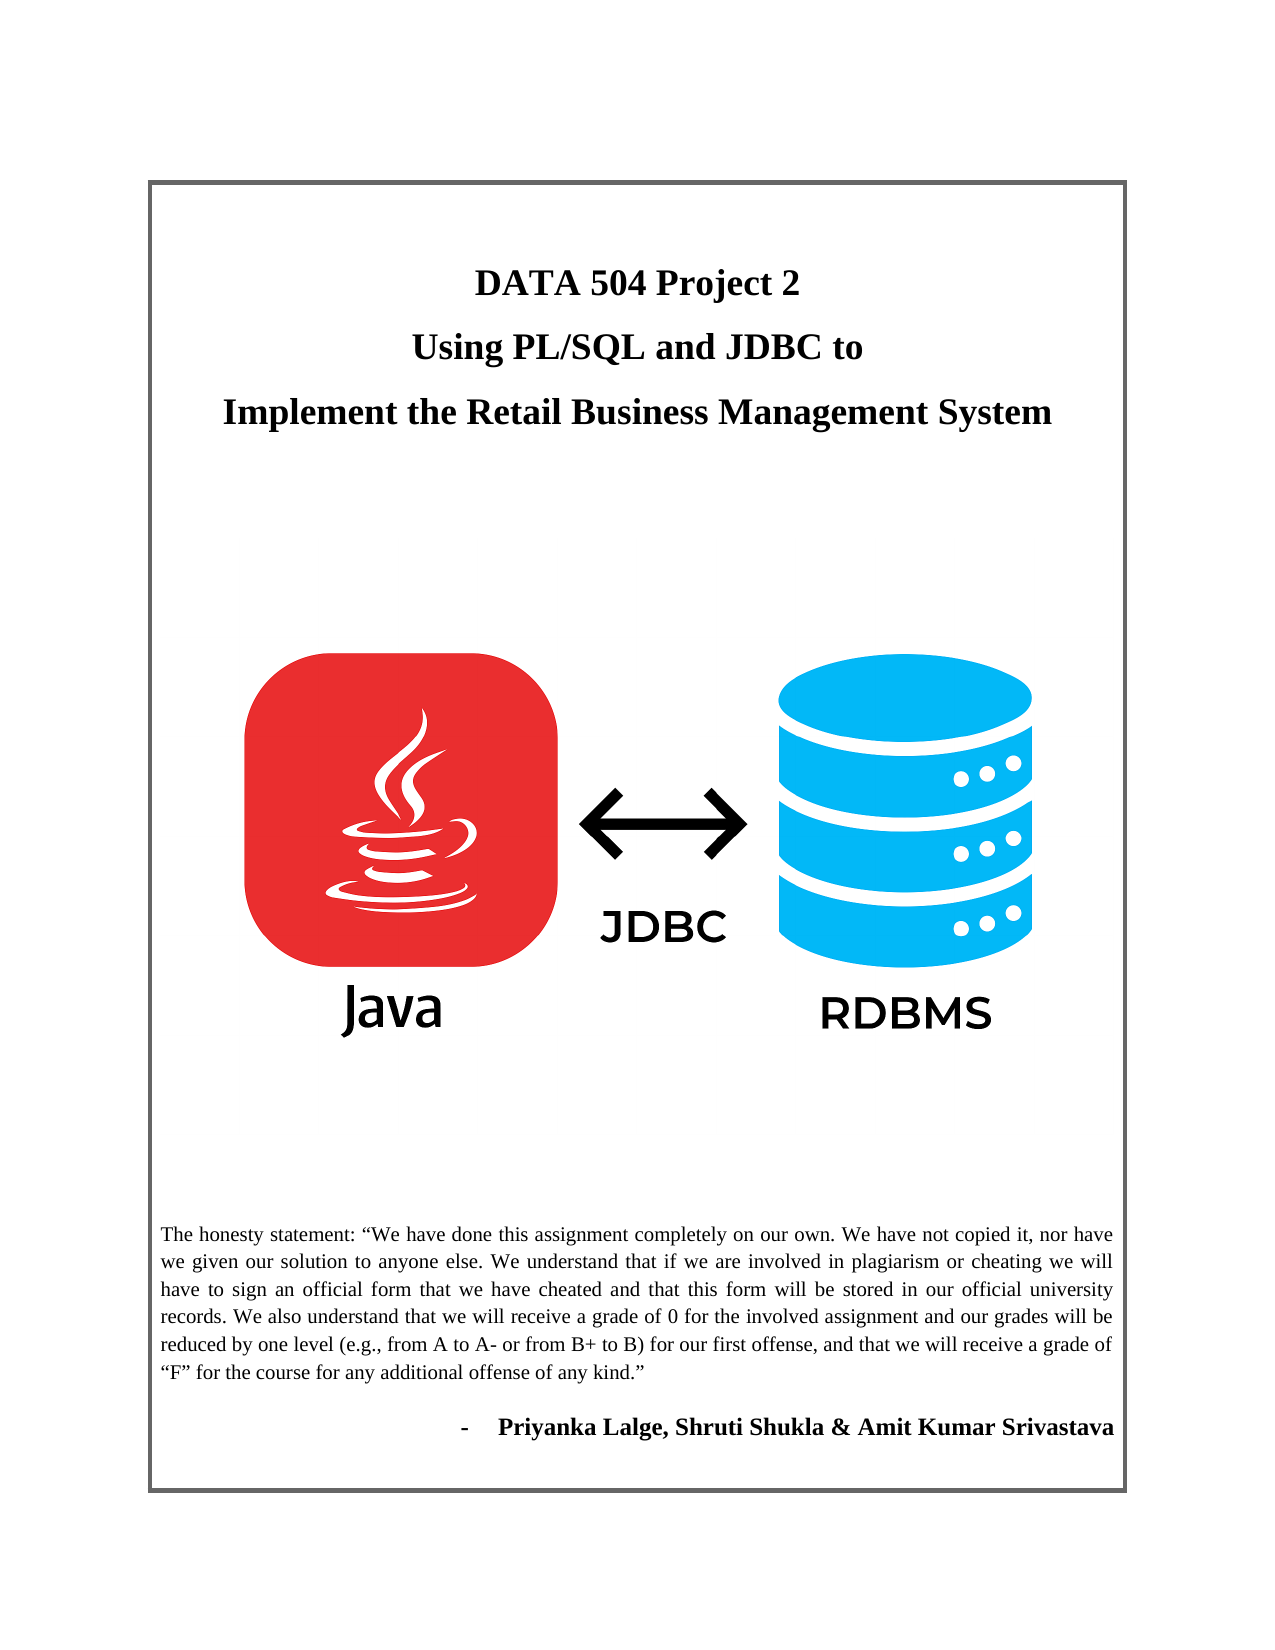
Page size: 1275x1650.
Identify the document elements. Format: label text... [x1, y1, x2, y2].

table_header DATA 504 Project 2 Using PL/SQL and JDBC to Implement the Retail Business Management System The honesty statement: “We have done this assignment completely on our own. We have not copied it, nor have we given our solution to anyone else. We understand that if we are involved in plagiarism or cheating we will have to sign an official form that we have cheated and that this form will be stored in our official university records. We also understand that we will receive a grade of 0 for the involved assignment and our grades will be reduced by one level (e.g., from A to A- or from B+ to B) for our first offense, and that we will receive a grade of “F” for the course for any additional offense of any kind.” Priyanka Lalge, Shruti Shukla & Amit Kumar Srivastava [152, 185, 1123, 1488]
picture [160, 538, 1114, 1135]
